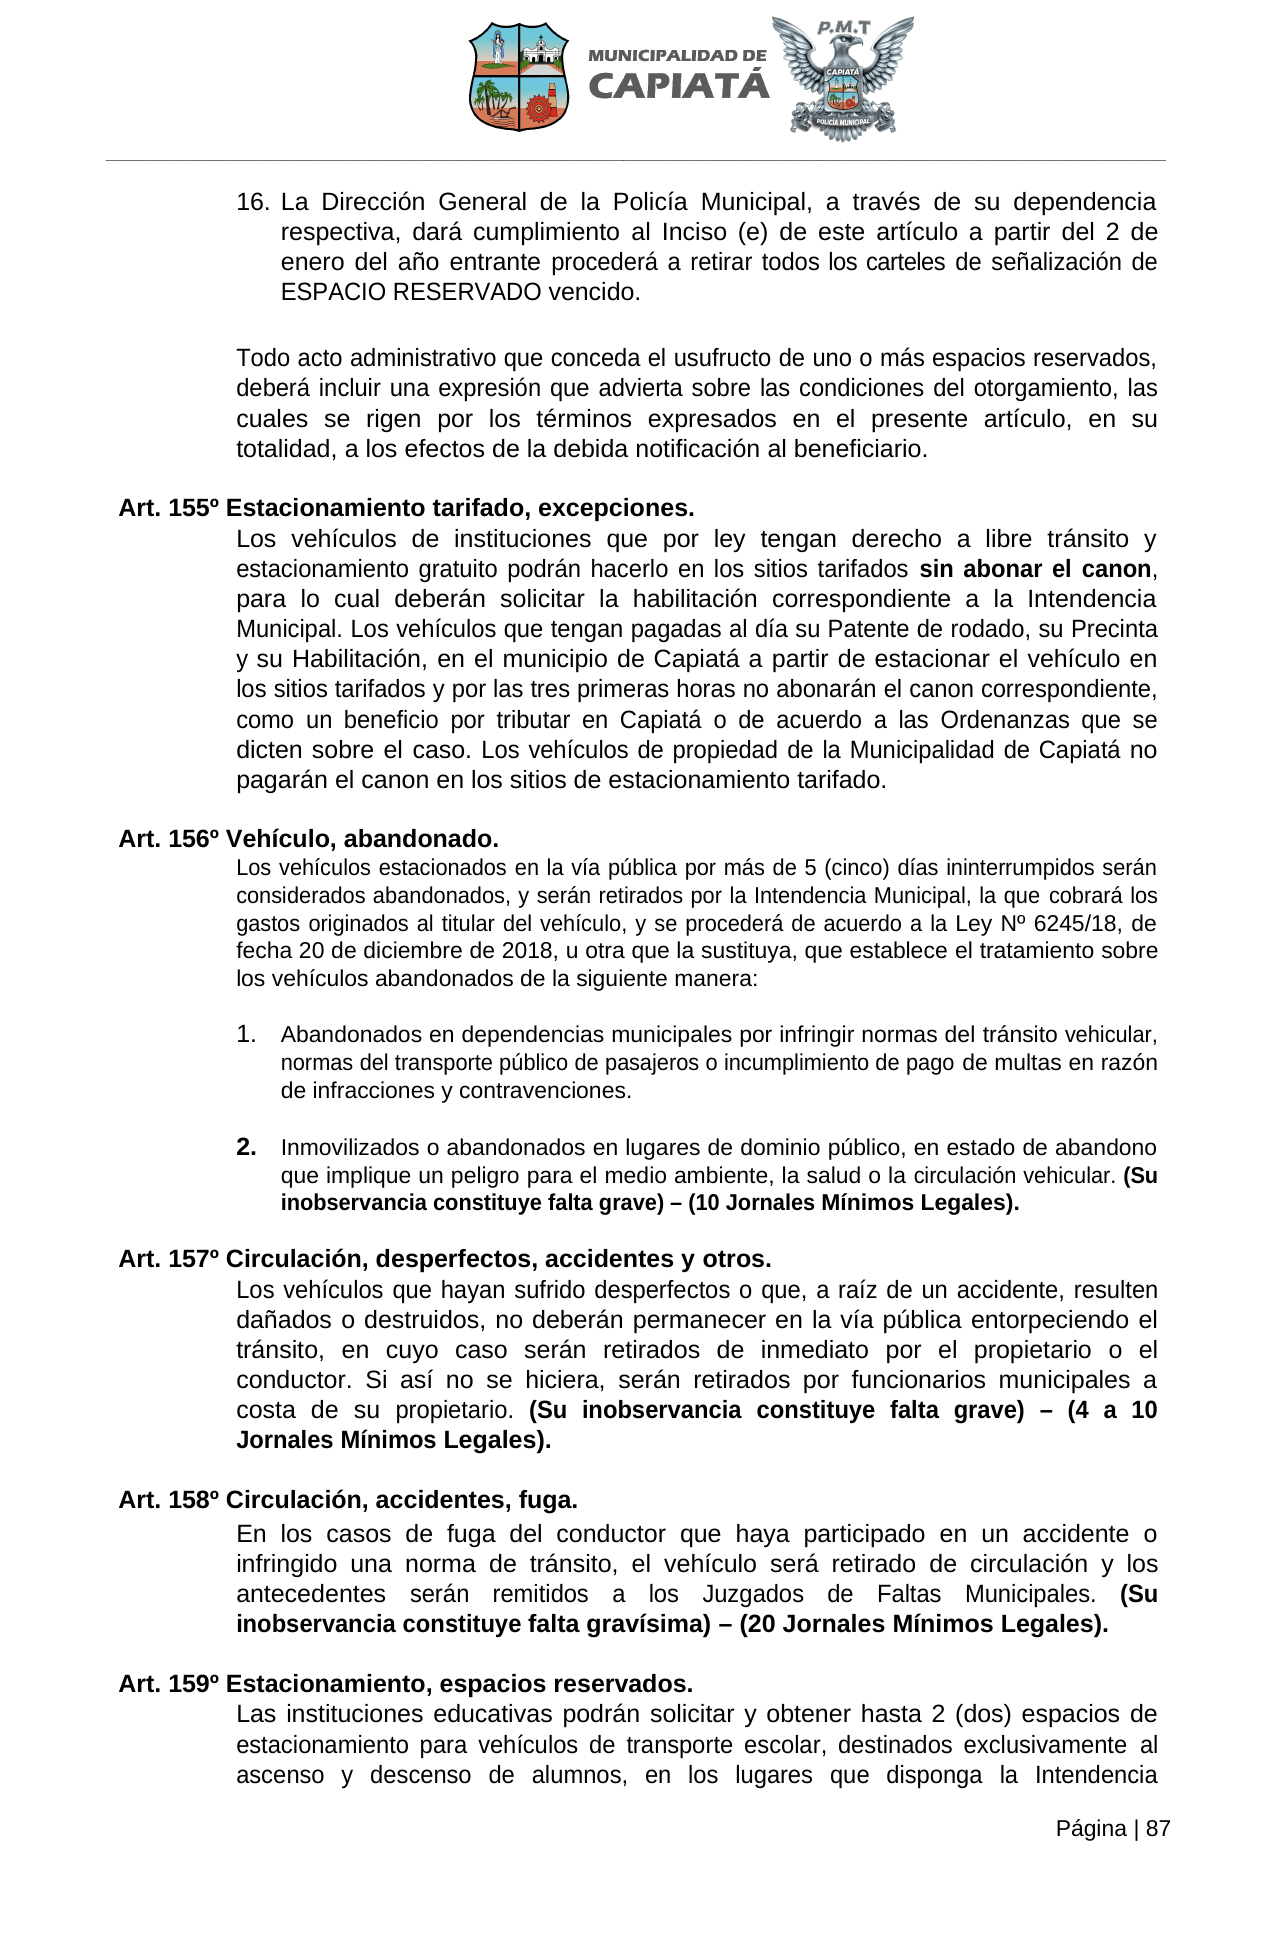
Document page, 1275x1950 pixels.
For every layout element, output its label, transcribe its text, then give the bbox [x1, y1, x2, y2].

subtitle Art. 158º Circulación, accidentes, fuga. [118, 1485, 1171, 1513]
subtitle Art. 156º Vehículo, abandonado. [118, 824, 1171, 853]
text Los vehículos estacionados en la vía pública por más de 5 (cinco) días ininterrumpidos serán considerados abandonados, y serán retirados por la Intendencia Municipal, la que cobrará los gastos originados al titular del vehículo, y se procederá de acuerdo a la Ley Nº 6245/18, de fecha 20 de diciembre de 2018, u otra que la sustituya, que establece el tratamiento sobre los vehículos abandonados de la siguiente manera: [236, 854, 1158, 991]
list La Dirección General de la Policía Municipal, a través de su dependencia respectiva, dará cumplimiento al Inciso (e) de este artículo a partir del 2 de enero del año entrante procederá a retirar todos los carteles de señalización de ESPACIO RESERVADO vencido. [236, 187, 1158, 306]
subtitle Art. 157º Circulación, desperfectos, accidentes y otros. [118, 1244, 1171, 1273]
text Los vehículos que hayan sufrido desperfectos o que, a raíz de un accidente, resulten dañados o destruidos, no deberán permanecer en la vía pública entorpeciendo el tránsito, en cuyo caso serán retirados de inmediato por el propietario o el conductor. Si así no se hiciera, serán retirados por funcionarios municipales a costa de su propietario. (Su inobservancia constituye falta grave) – (4 a 10 Jornales Mínimos Legales). [236, 1274, 1158, 1454]
list Abandonados en dependencias municipales por infringir normas del tránsito vehicular, normas del transporte público de pasajeros o incumplimiento de pago de multas en razón de infracciones y contravenciones. [236, 1019, 1158, 1103]
text Los vehículos de instituciones que por ley tengan derecho a libre tránsito y estacionamiento gratuito podrán hacerlo en los sitios tarifados sin abonar el canon, para lo cual deberán solicitar la habilitación correspondiente a la Intendencia Municipal. Los vehículos que tengan pagadas al día su Patente de rodado, su Precinta y su Habilitación, en el municipio de Capiatá a partir de estacionar el vehículo en los sitios tarifados y por las tres primeras horas no abonarán el canon correspondiente, como un beneficio por tributar en Capiatá o de acuerdo a las Ordenanzas que se dicten sobre el caso. Los vehículos de propiedad de la Municipalidad de Capiatá no pagarán el canon en los sitios de estacionamiento tarifado. [236, 524, 1158, 793]
text En los casos de fuga del conductor que haya participado en un accidente o infringido una norma de tránsito, el vehículo será retirado de circulación y los antecedentes serán remitidos a los Juzgados de Faltas Municipales. (Su inobservancia constituye falta gravísima) – (20 Jornales Mínimos Legales). [236, 1519, 1158, 1638]
subtitle Art. 159º Estacionamiento, espacios reservados. [118, 1669, 1171, 1698]
subtitle Art. 155º Estacionamiento tarifado, excepciones. [118, 493, 1171, 522]
text Todo acto administrativo que conceda el usufructo de uno o más espacios reservados, deberá incluir una expresión que advierta sobre las condiciones del otorgamiento, las cuales se rigen por los términos expresados en el presente artículo, en su totalidad, a los efectos de la debida notificación al beneficiario. [236, 343, 1158, 462]
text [236, 1699, 1158, 1788]
picture [468, 10, 921, 149]
list Inmovilizados o abandonados en lugares de dominio público, en estado de abandono que implique un peligro para el medio ambiente, la salud o la circulación vehicular. (Su inobservancia constituye falta grave) – (10 Jornales Mínimos Legales). [236, 1132, 1158, 1216]
